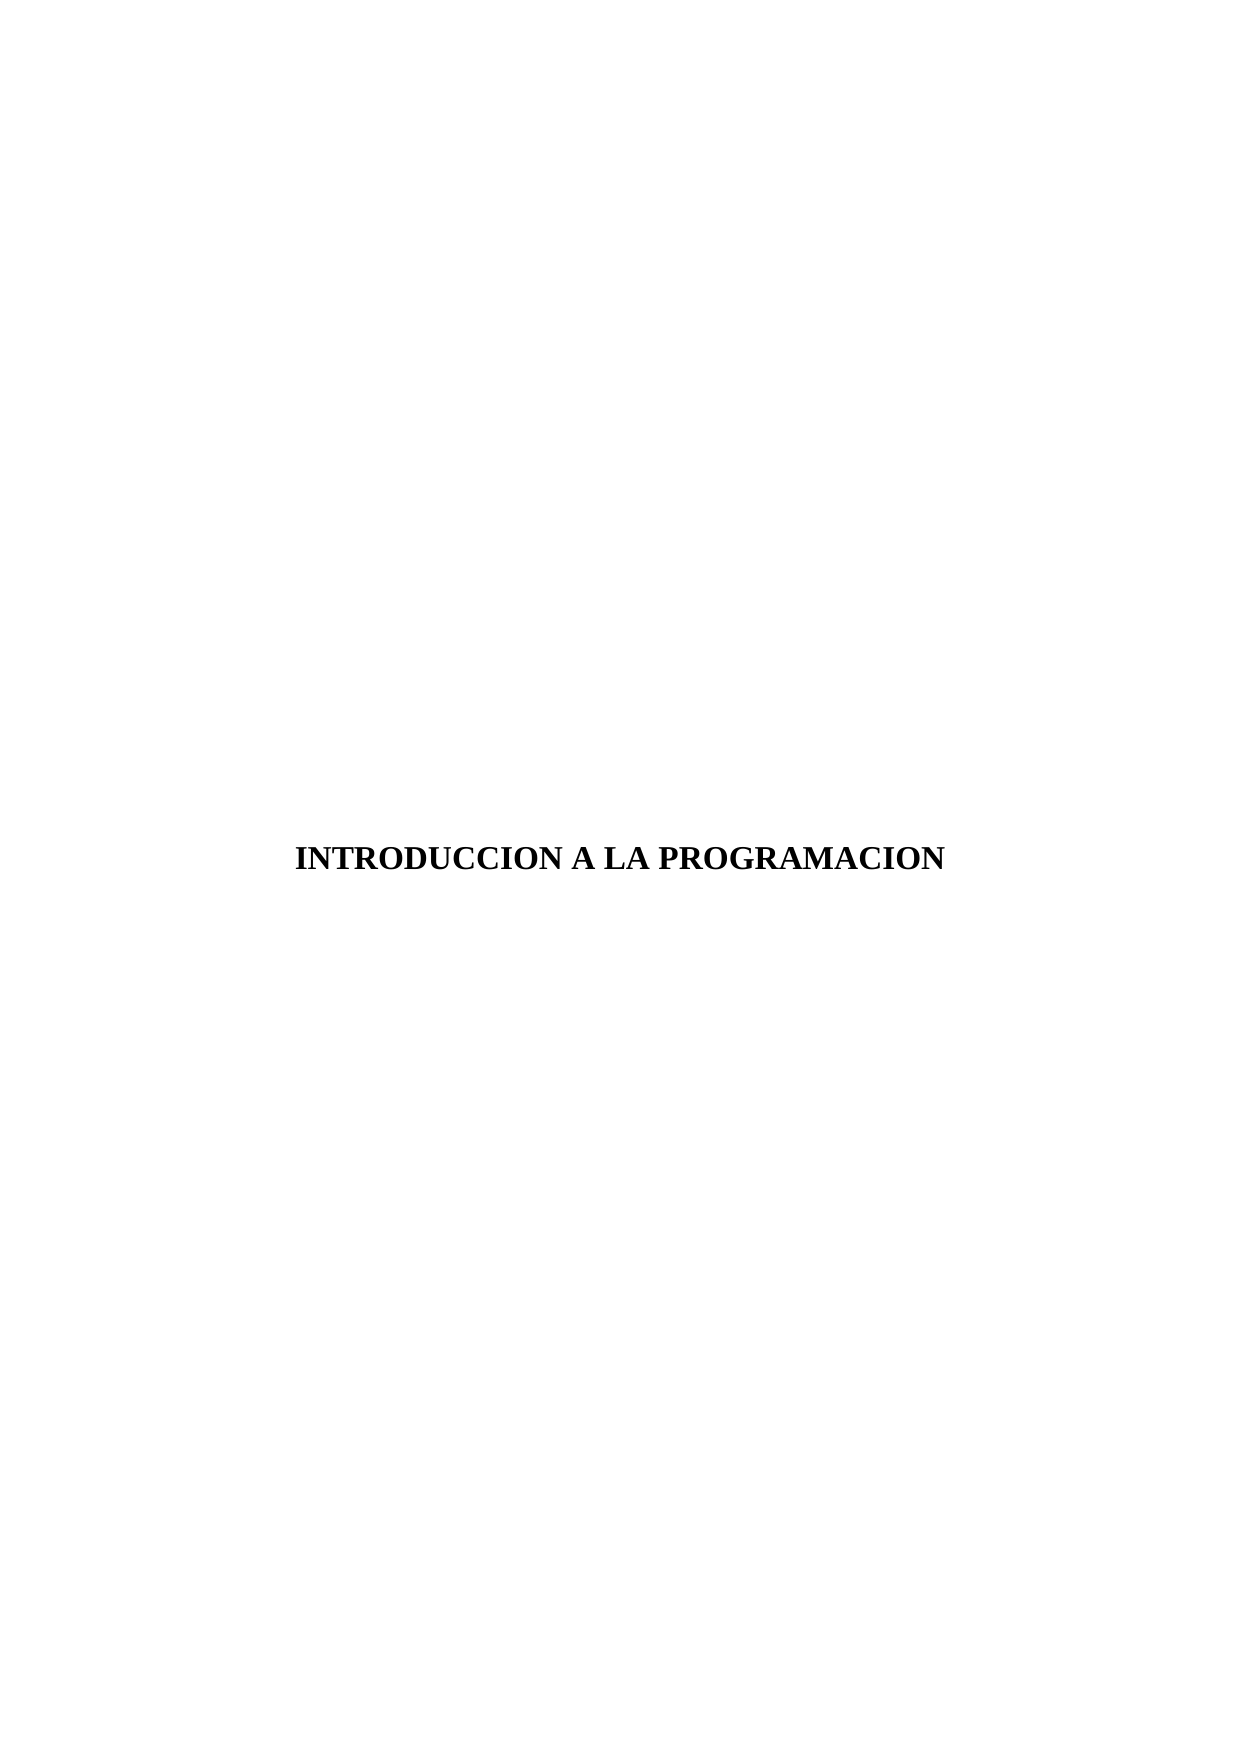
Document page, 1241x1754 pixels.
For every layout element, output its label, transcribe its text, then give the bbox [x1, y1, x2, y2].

subtitle INTRODUCCION A LA PROGRAMACION [150, 838, 1090, 876]
